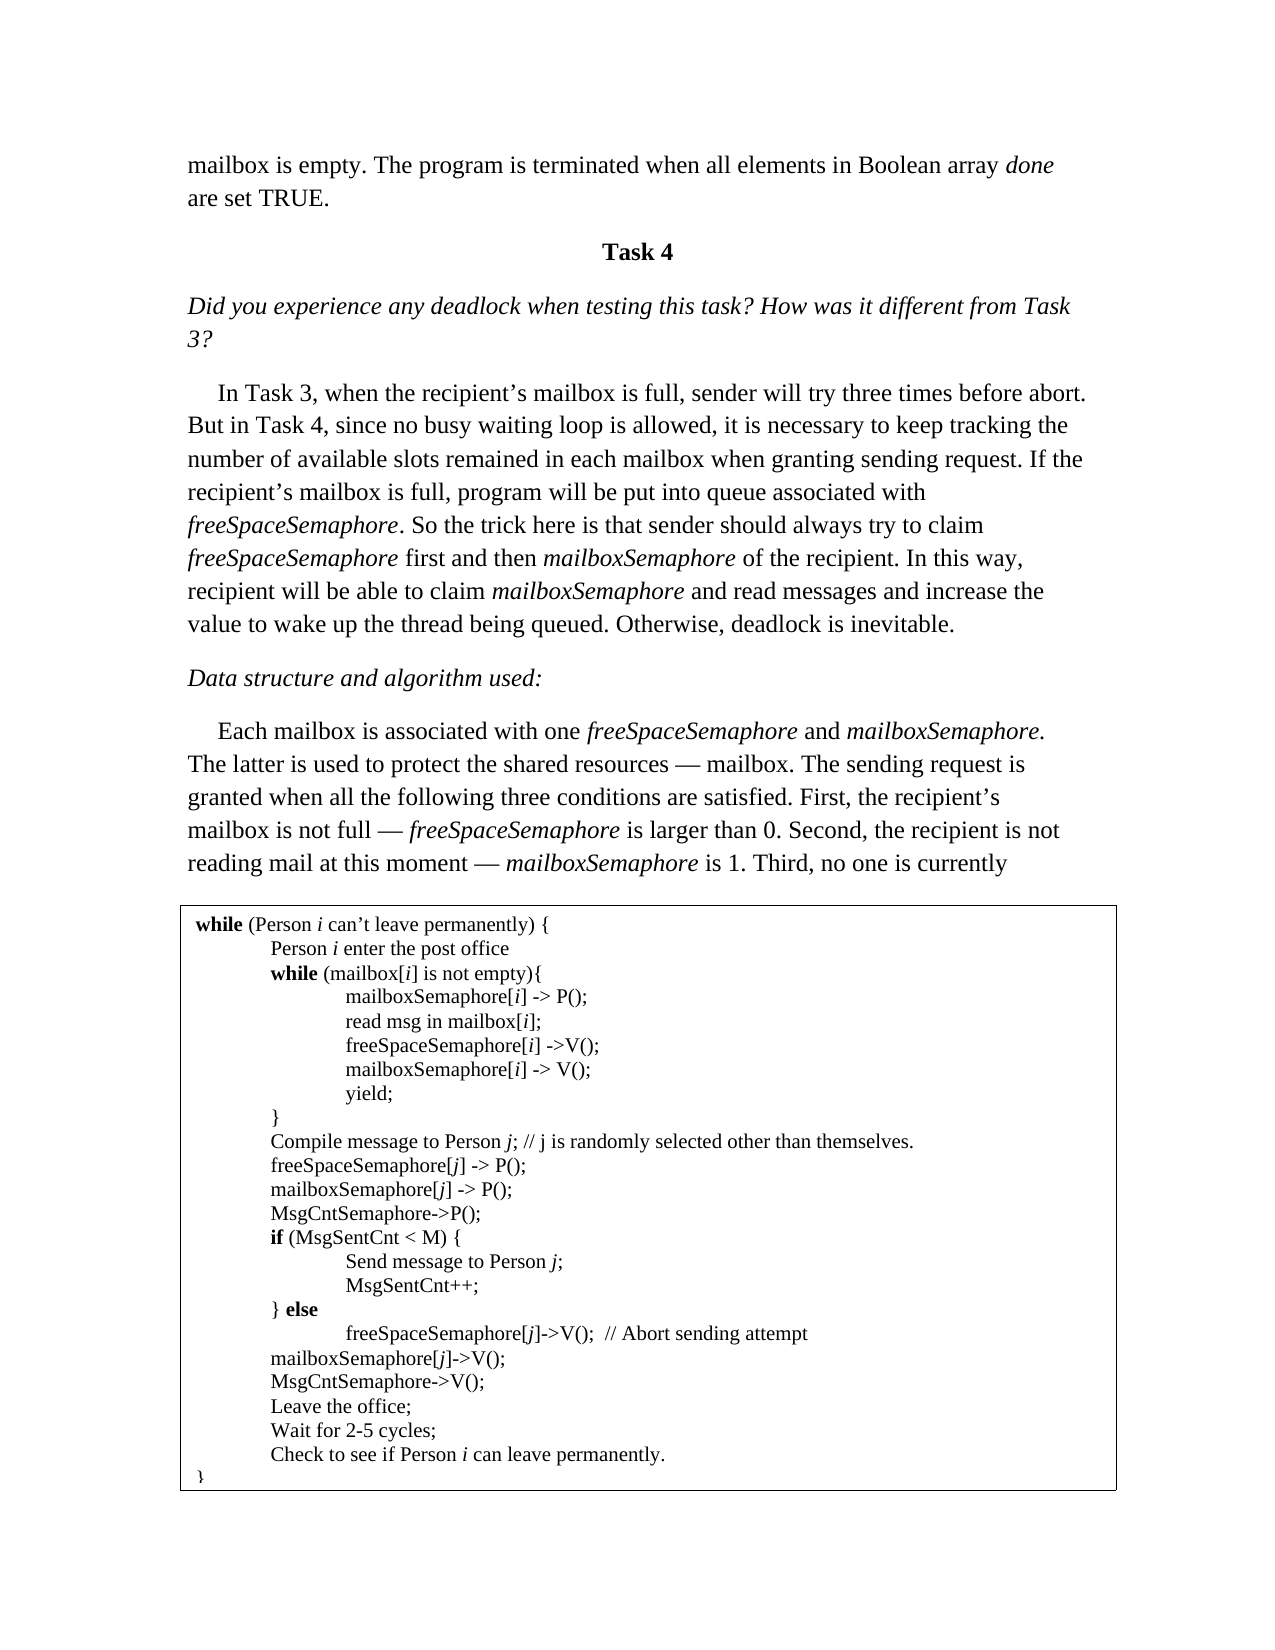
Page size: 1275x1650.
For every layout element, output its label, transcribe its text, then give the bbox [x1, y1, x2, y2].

text In Task 3, when the recipient’s mailbox is full, sender will try three times before abort. But in Task 4, since no busy waiting loop is allowed, it is necessary to keep tracking the number of available slots remained in each mailbox when granting sending request. If the recipient’s mailbox is full, program will be put into queue associated with freeSpaceSemaphore. So the trick here is that sender should always try to claim freeSpaceSemaphore first and then mailboxSemaphore of the recipient. In this way, recipient will be able to claim mailboxSemaphore and read messages and increase the value to wake up the thread being queued. Otherwise, deadlock is inevitable. [187, 378, 1087, 637]
text Each mailbox is associated with one freeSpaceSemaphore and mailboxSemaphore. The latter is used to protect the shared resources — mailbox. The sending request is granted when all the following three conditions are satisfied. First, the recipient’s mailbox is not full — freeSpaceSemaphore is larger than 0. Second, the recipient is not reading mail at this moment — mailboxSemaphore is 1. Third, no one is currently sending mail or trying to update the number of message being sent so far — MsgCntSemaphore is 1. The basic algorithm for task 4 is similar to that of task 3. [187, 716, 1087, 877]
text Data structure and algorithm used: [187, 663, 1087, 691]
text Task 4 [187, 237, 1087, 266]
text Did you experience any deadlock when testing this task? How was it different from Task 3? [187, 291, 1087, 352]
